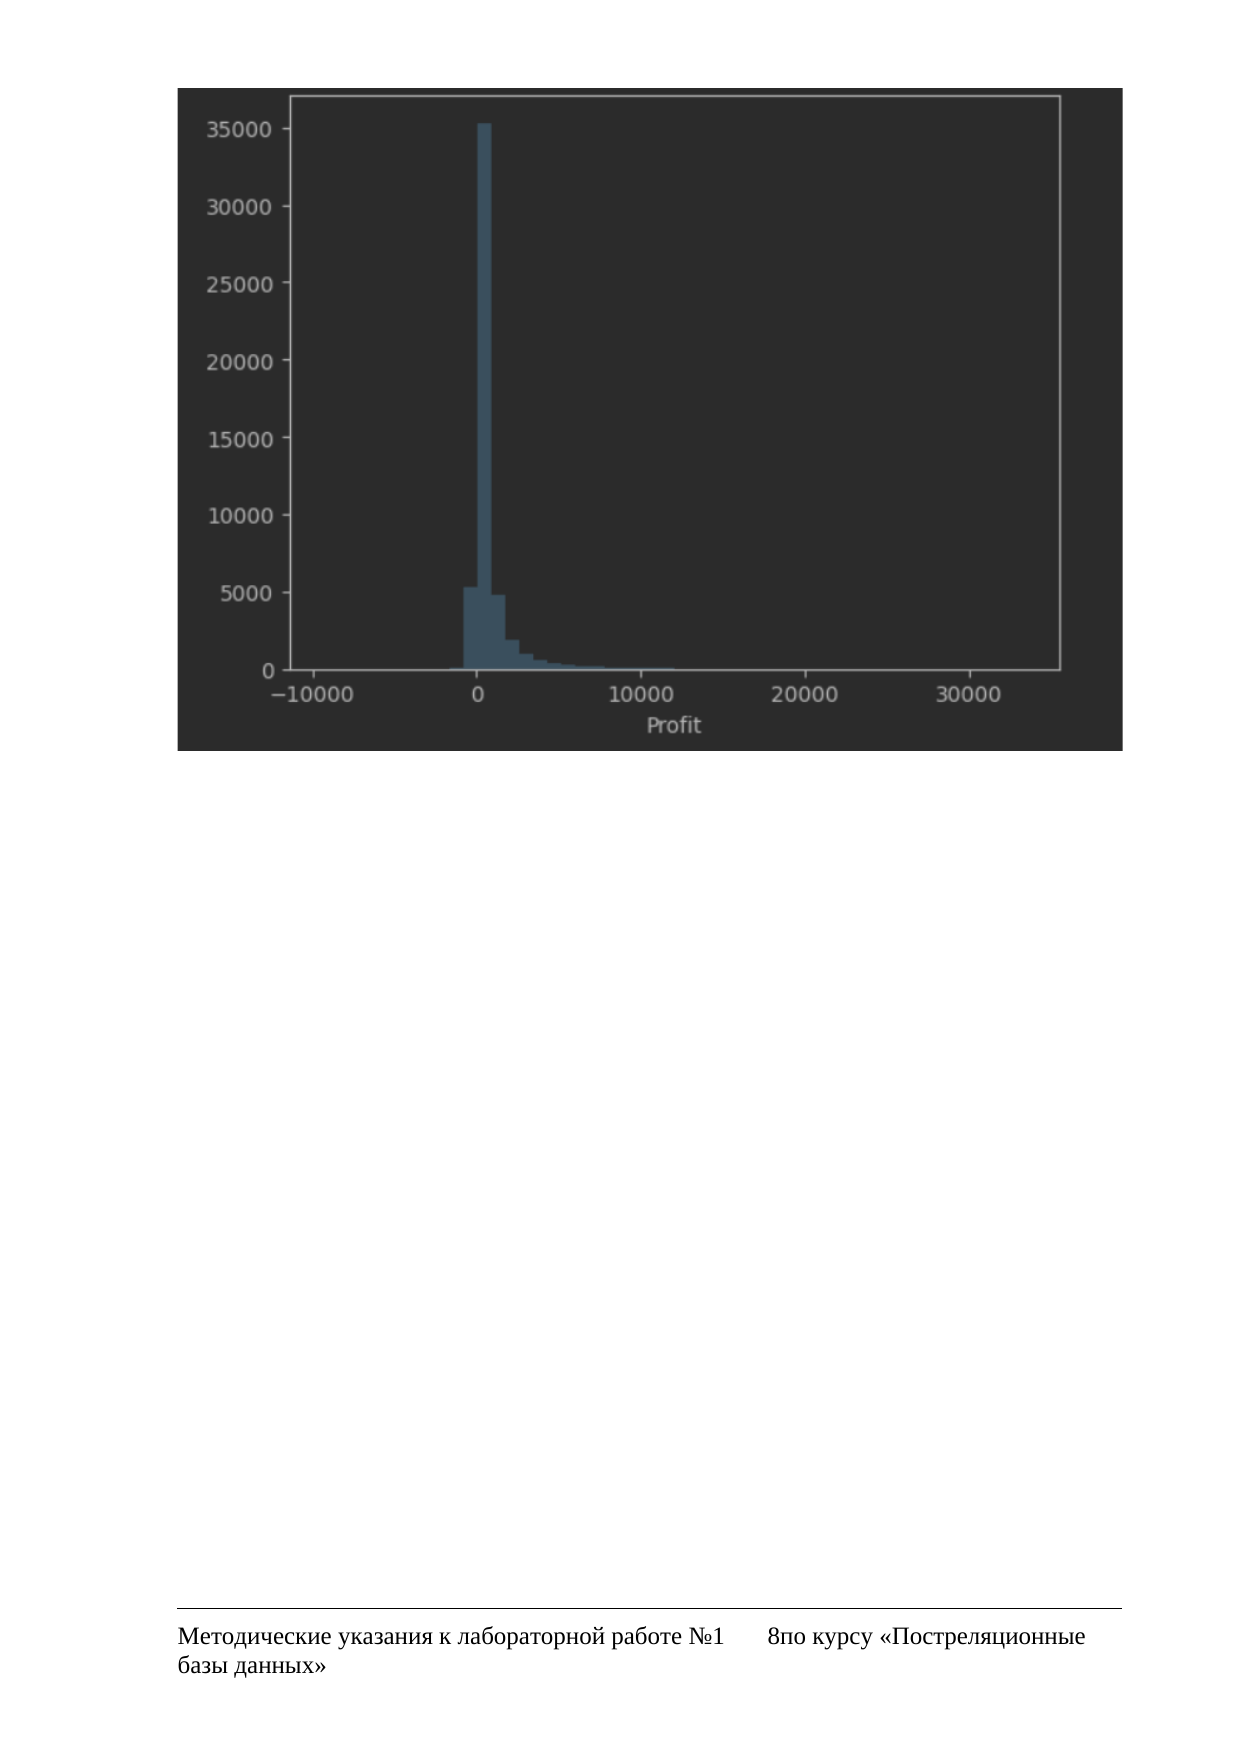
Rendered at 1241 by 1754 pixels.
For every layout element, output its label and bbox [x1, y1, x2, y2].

picture [177, 88, 1123, 751]
